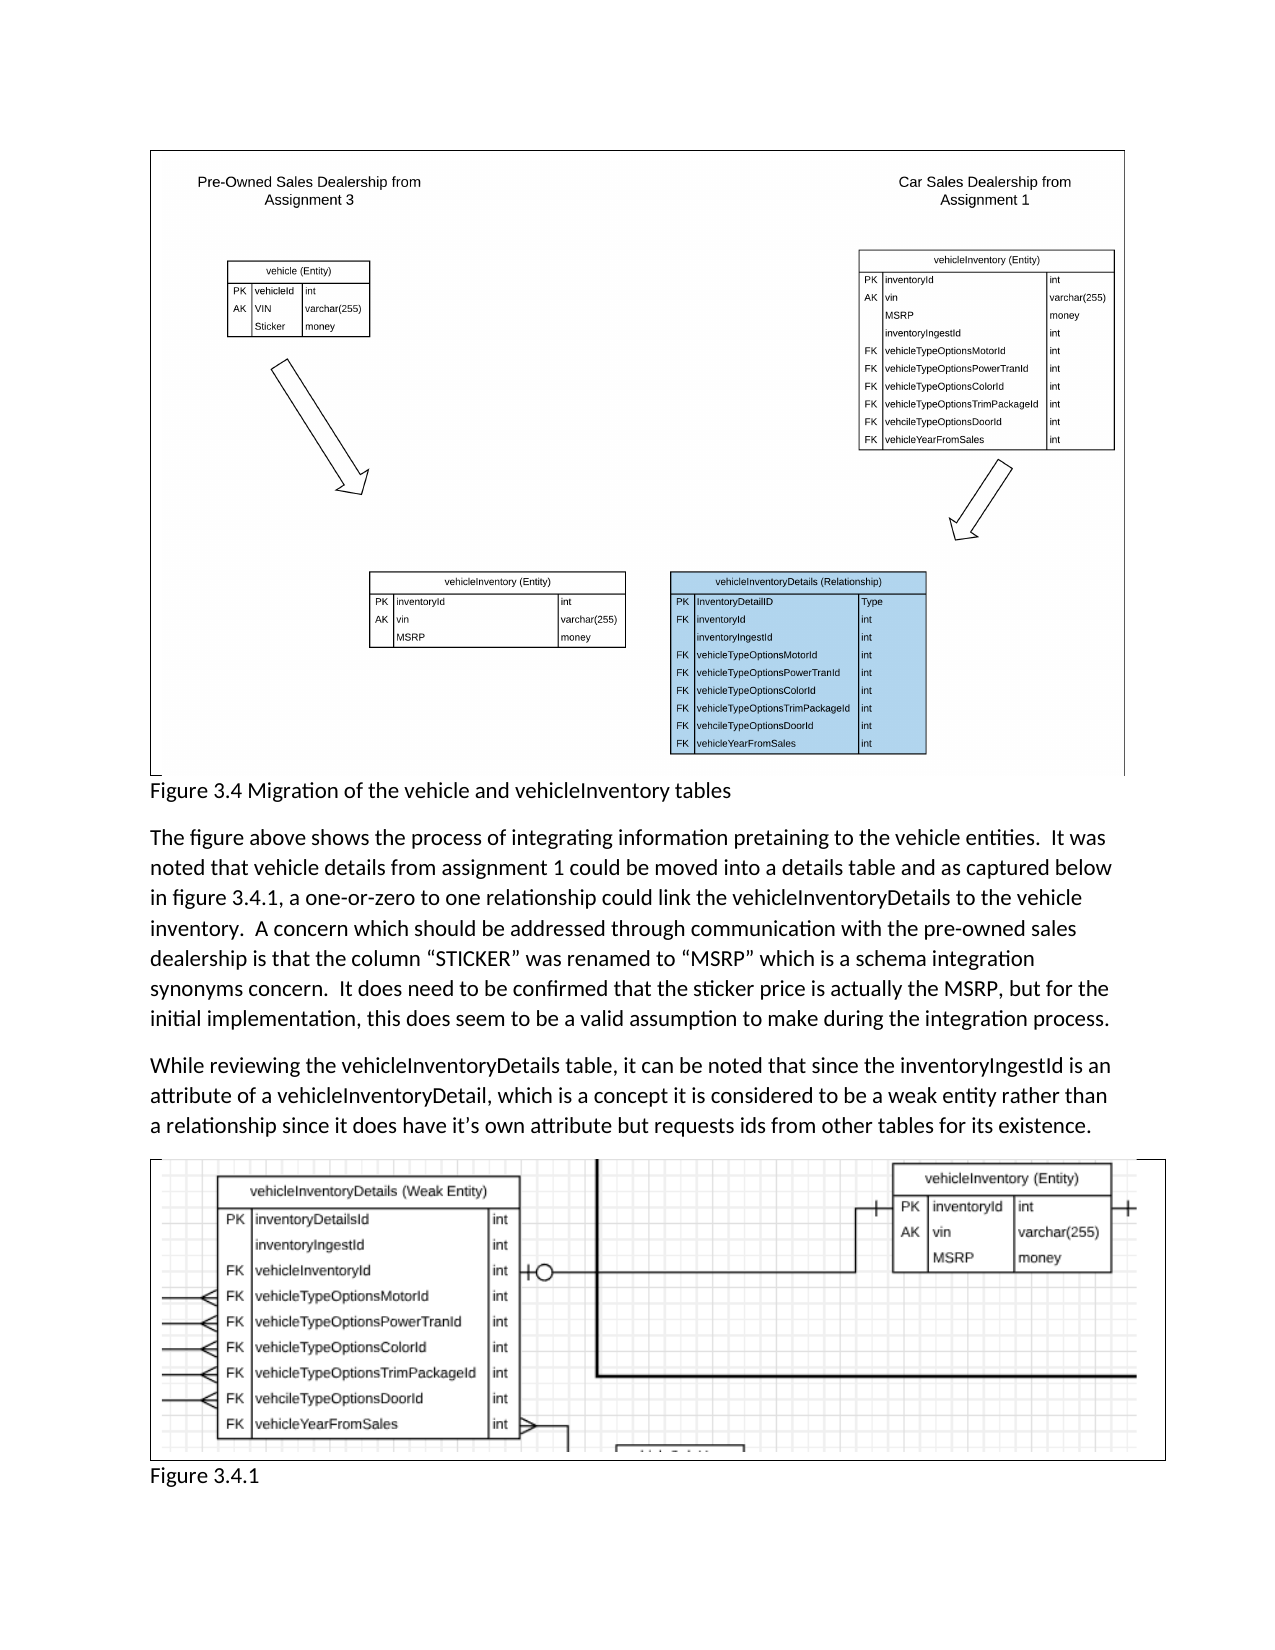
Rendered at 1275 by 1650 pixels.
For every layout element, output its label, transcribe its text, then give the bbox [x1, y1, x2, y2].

text While reviewing the vehicleInventoryDetails table, it can be noted that since the inventoryIngestId is an attribute of a vehicleInventoryDetail, which is a concept it is considered to be a weak entity rather than a relationship since it does have it’s own attribute but requests ids from other tables for its existence. [150, 1051, 1125, 1140]
text The figure above shows the process of integrating information pretaining to the vehicle entities. It was noted that vehicle details from assignment 1 could be moved into a details table and as captured below in figure 3.4.1, a one-or-zero to one relationship could link the vehicleInventoryDetails to the vehicle inventory. A concern which should be addressed through communication with the pre-owned sales dealership is that the column “STICKER” was renamed to “MSRP” which is a schema integration synonyms concern. It does need to be confirmed that the sticker price is actually the MSRP, but for the initial implementation, this does seem to be a valid assumption to make during the integration process. [150, 823, 1125, 1032]
table_header [151, 1160, 1165, 1460]
picture [161, 1159, 1137, 1452]
picture [161, 151, 1125, 776]
table_header [151, 151, 161, 775]
text Figure 3.4 Migration of the vehicle and vehicleInventory tables [150, 776, 1125, 804]
text Figure 3.4.1 [150, 1461, 1125, 1489]
